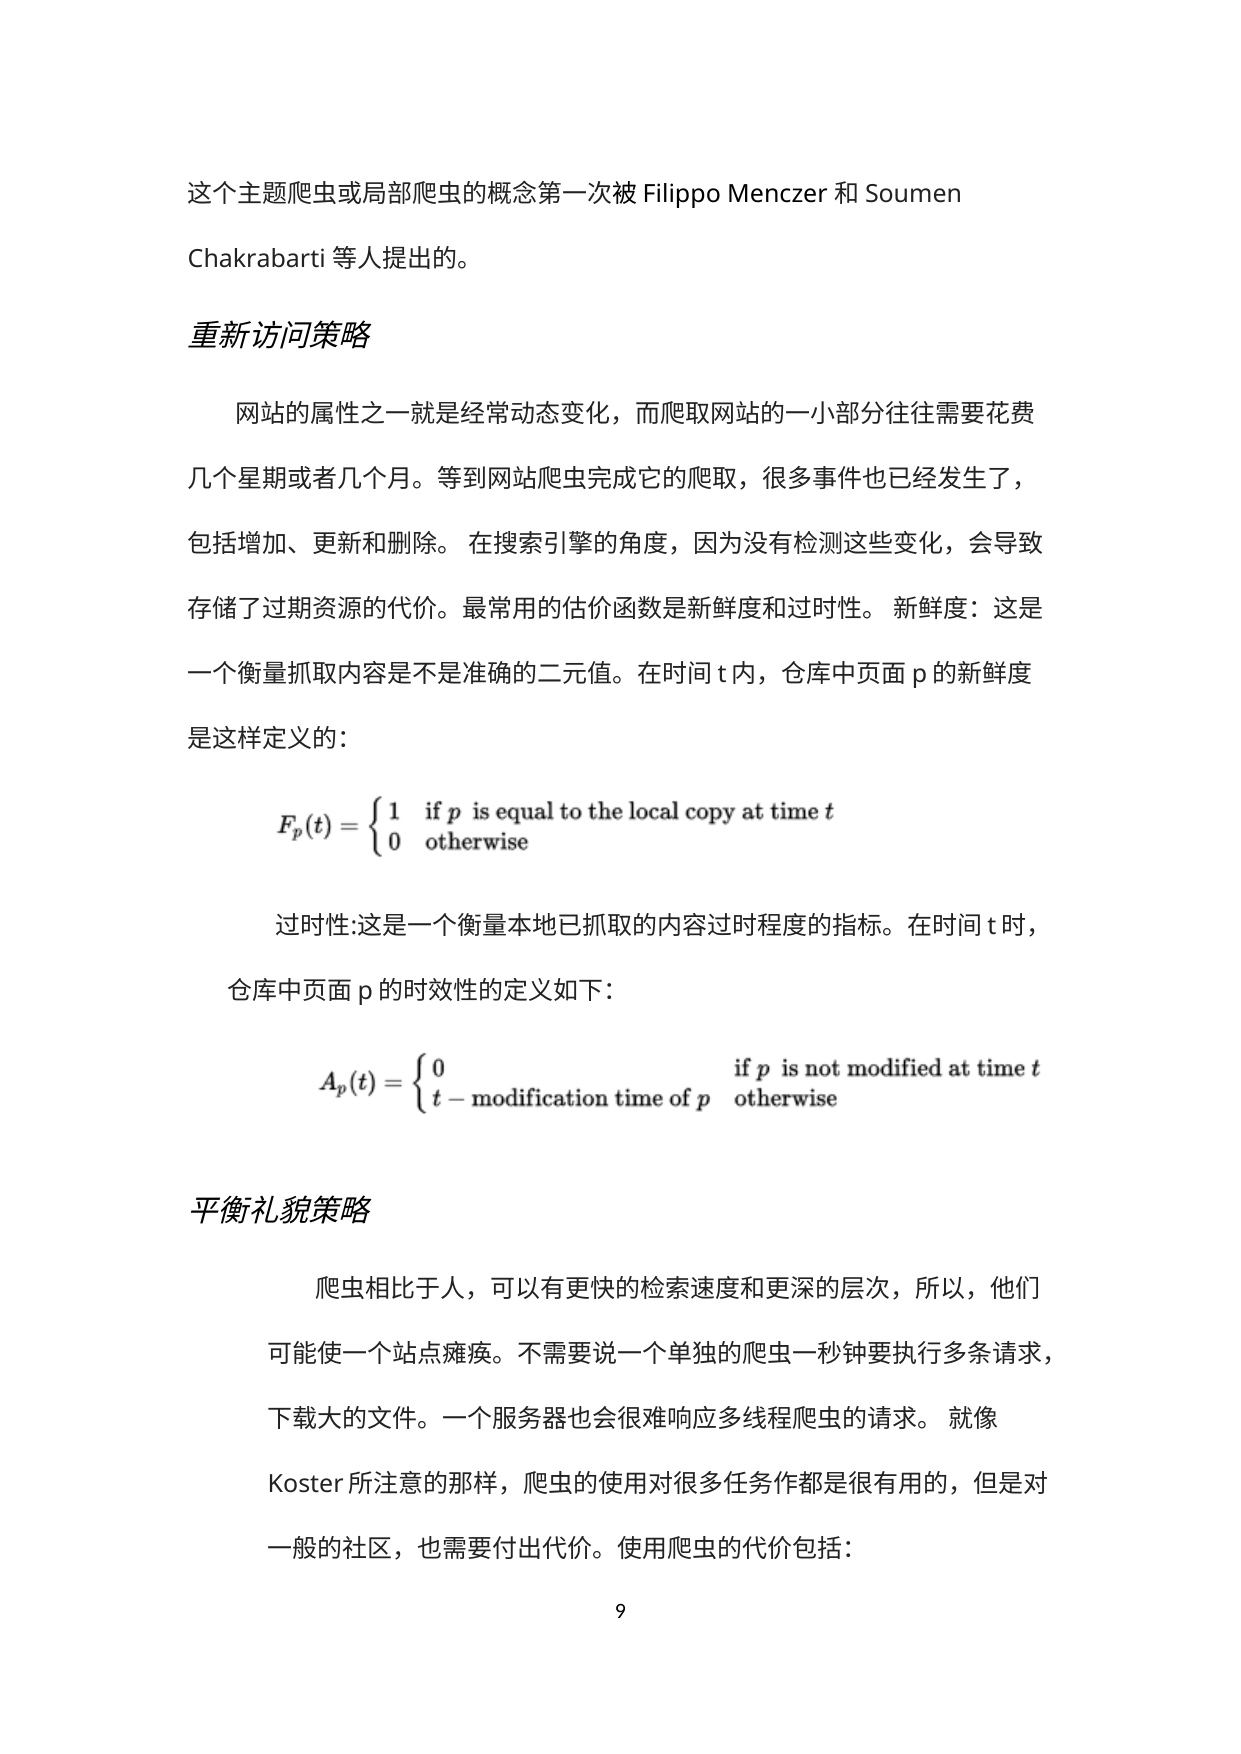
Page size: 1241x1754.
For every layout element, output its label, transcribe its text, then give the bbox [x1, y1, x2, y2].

subtitle 平衡礼貌策略 [187, 1176, 1053, 1241]
picture [275, 1033, 1084, 1142]
text 网站的属性之一就是经常动态变化，而爬取网站的一小部分往往需要花费几个星期或者几个月。等到网站爬虫完成它的爬取，很多事件也已经发生了，包括增加、更新和删除。 在搜索引擎的角度，因为没有检测这些变化，会导致存储了过期资源的代价。最常用的估价函数是新鲜度和过时性。 新鲜度：这是一个衡量抓取内容是不是准确的二元值。在时间t内，仓库中页面p的新鲜度是这样定义的： [187, 379, 1053, 769]
subtitle 重新访问策略 [187, 301, 1053, 366]
text 对于爬虫来说，一个页面的重要性也可以说是，给定查询条件一个页面相似性能起到的作用。网络爬虫要下载相似的网页被称为主题爬虫或局部爬虫。这个主题爬虫或局部爬虫的概念第一次被Filippo Menczer 和 Soumen Chakrabarti 等人提出的。 [187, 159, 1053, 289]
text 爬虫相比于人，可以有更快的检索速度和更深的层次，所以，他们可能使一个站点瘫痪。不需要说一个单独的爬虫一秒钟要执行多条请求，下载大的文件。一个服务器也会很难响应多线程爬虫的请求。 就像Koster所注意的那样，爬虫的使用对很多任务作都是很有用的，但是对一般的社区，也需要付出代价。使用爬虫的代价包括： [267, 1254, 1053, 1579]
picture [235, 781, 987, 871]
text 过时性:这是一个衡量本地已抓取的内容过时程度的指标。在时间t时，仓库中页面p的时效性的定义如下： [227, 891, 1053, 1021]
